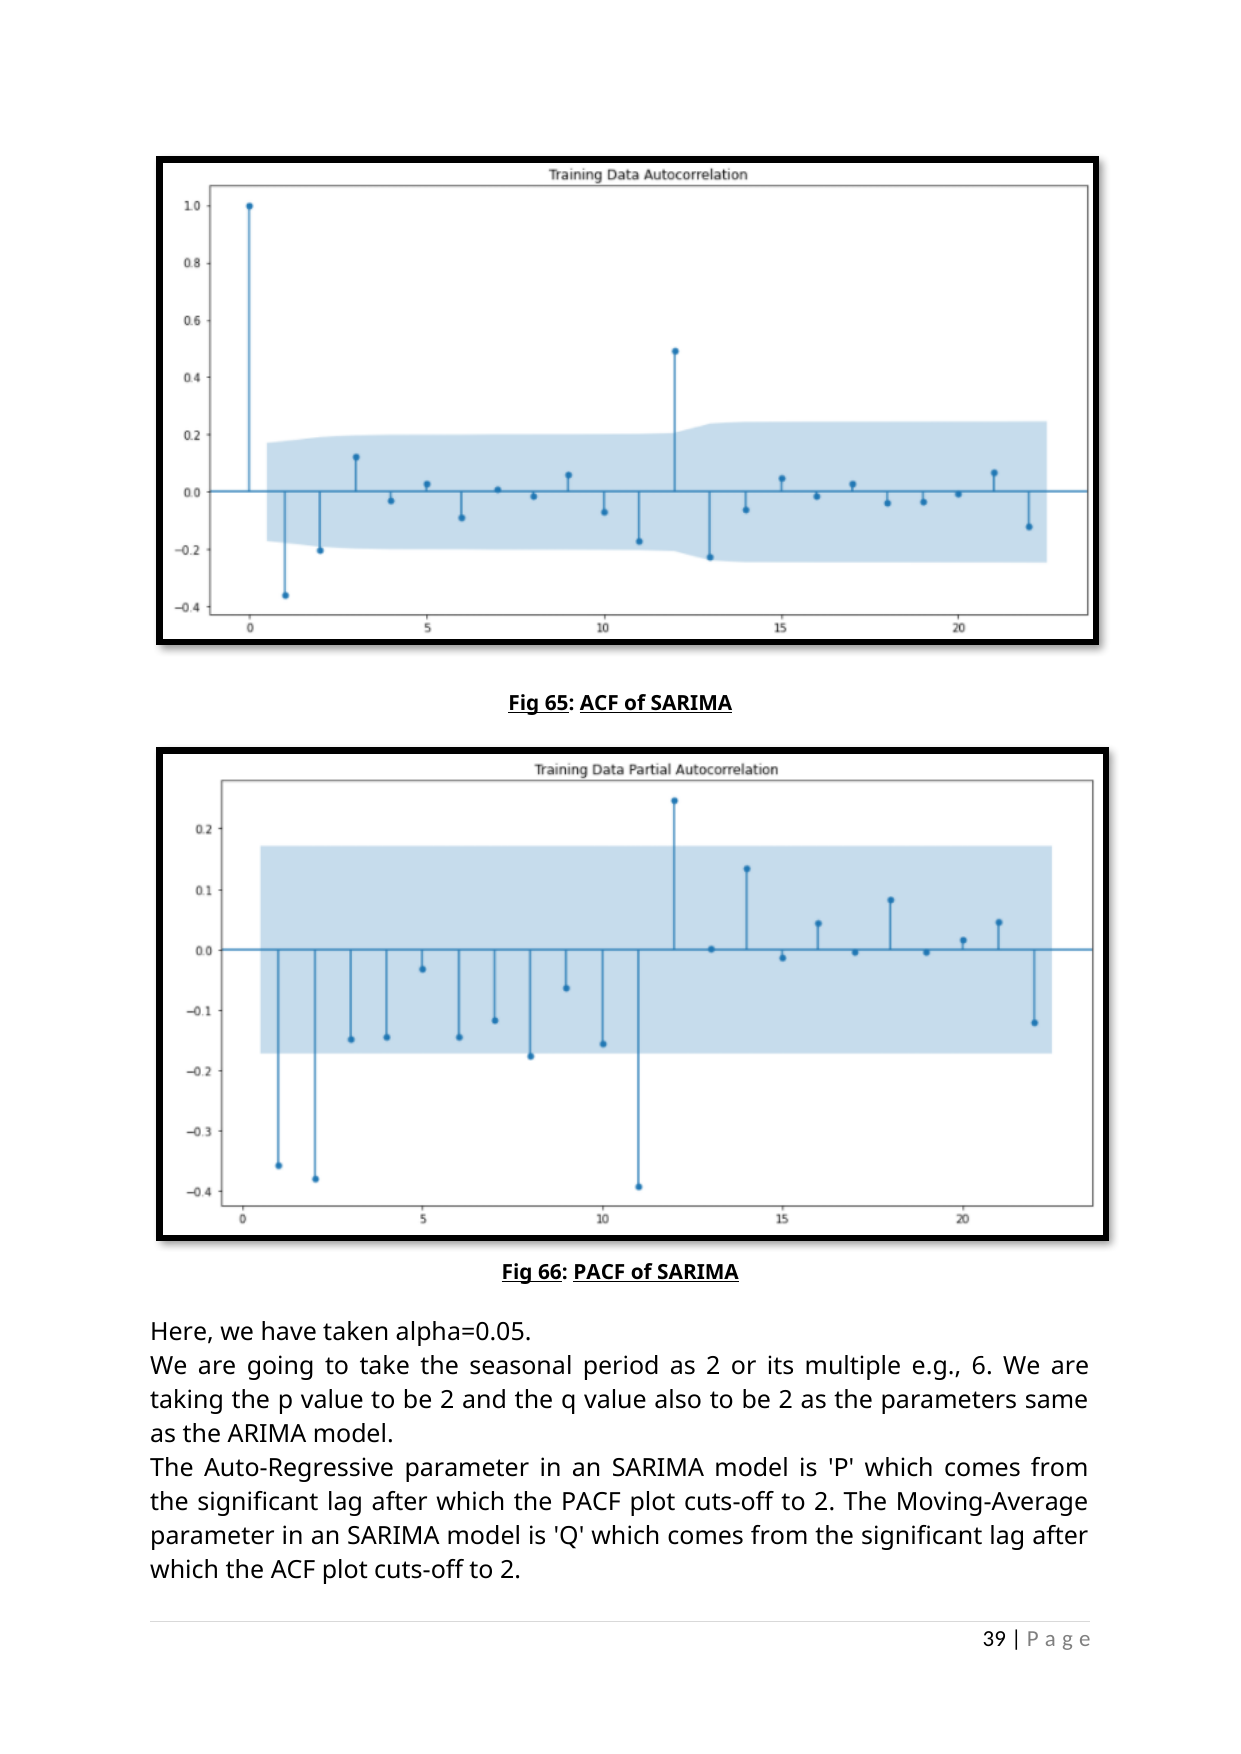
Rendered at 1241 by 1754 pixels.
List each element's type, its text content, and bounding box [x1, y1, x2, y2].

text We are going to take the seasonal period as 2 or its multiple e.g., 6. We are taking the p value to be 2 and the q value also to be 2 as the parameters same as the ARIMA model. [150, 1348, 1090, 1450]
text Here, we have taken alpha=0.05. [150, 1314, 1090, 1348]
text Fig 65: ACF of SARIMA [150, 688, 1090, 716]
text The Auto-Regressive parameter in an SARIMA model is 'P' which comes from the significant lag after which the PACF plot cuts-off to 2. The Moving-Average parameter in an SARIMA model is 'Q' which comes from the significant lag after which the ACF plot cuts-off to 2. [150, 1450, 1090, 1586]
picture [163, 754, 1103, 1235]
picture [163, 163, 1093, 639]
text Fig 66: PACF of SARIMA [150, 1257, 1090, 1285]
